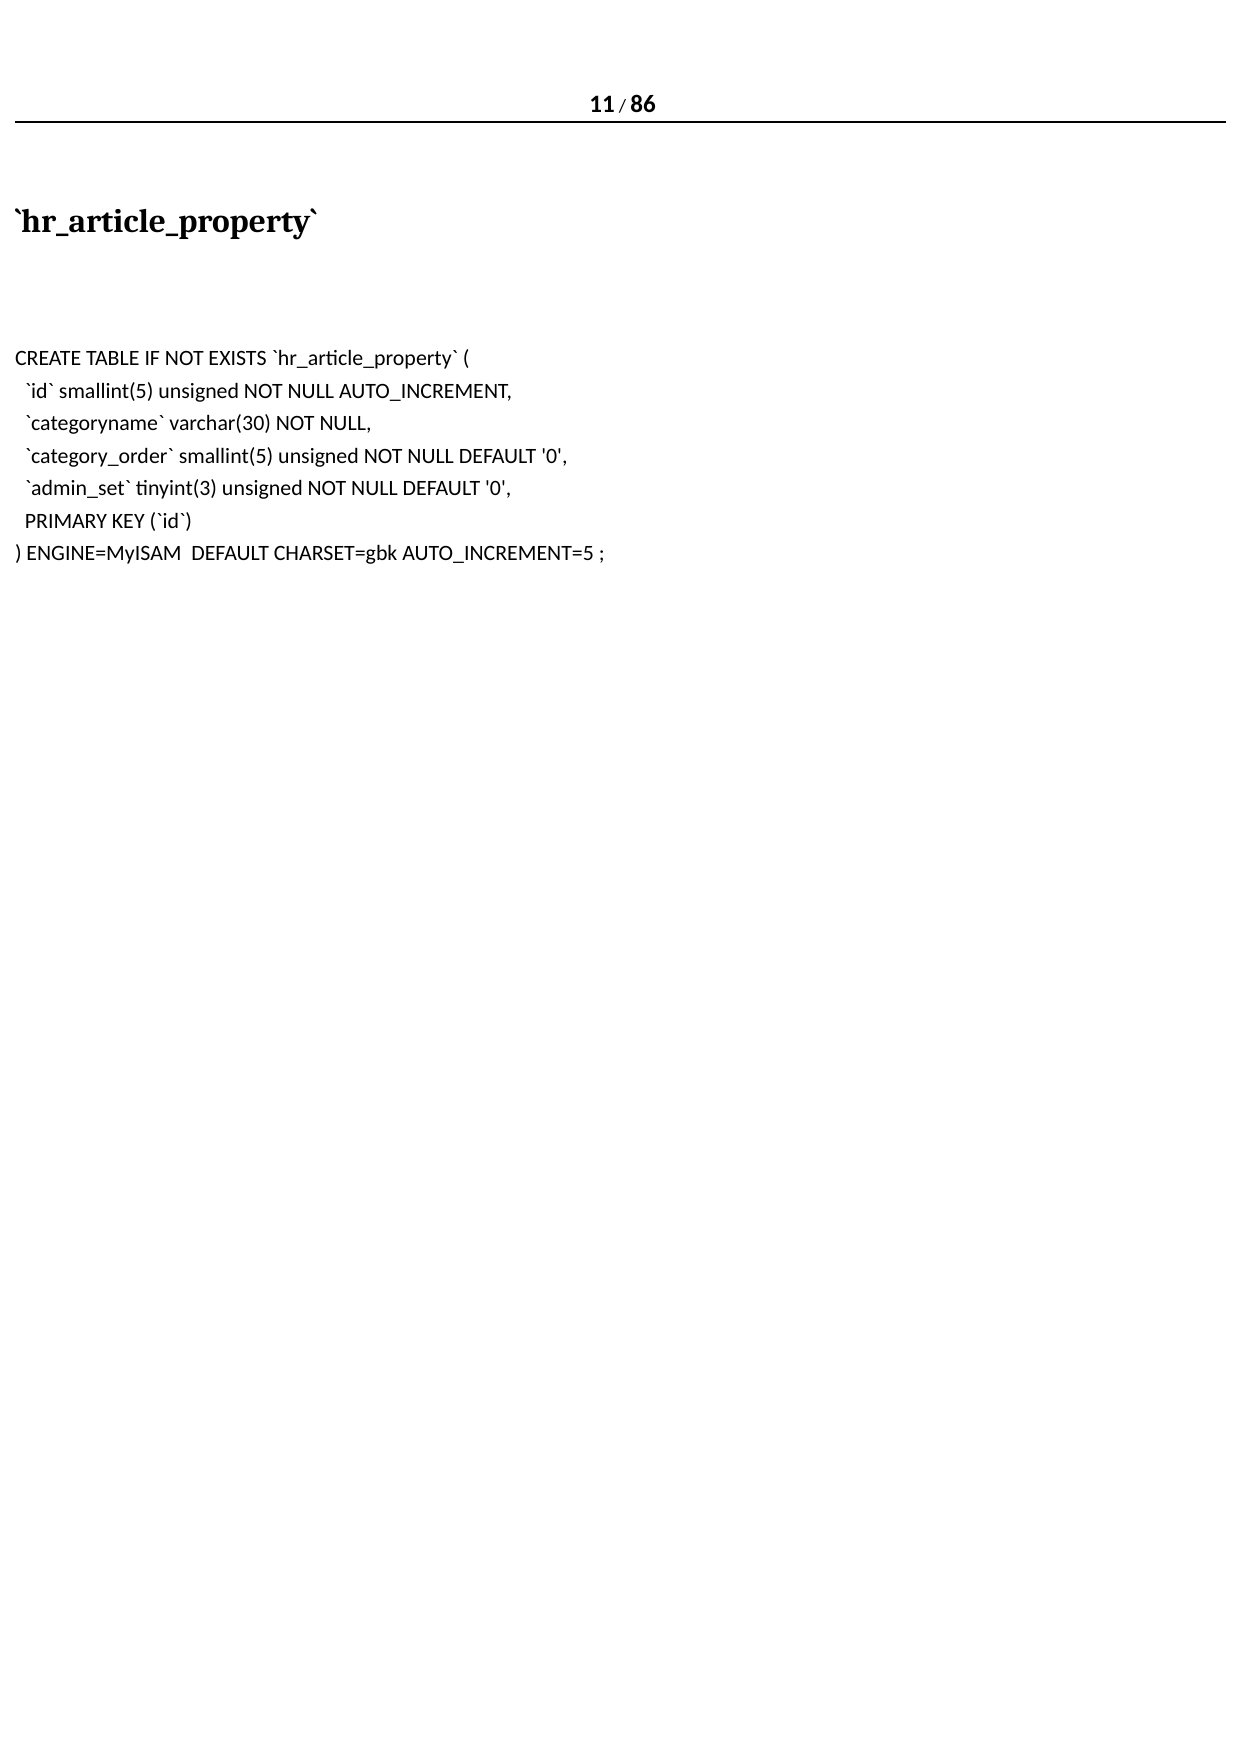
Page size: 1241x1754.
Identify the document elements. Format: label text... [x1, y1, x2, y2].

subtitle `hr_article_property` [15, 189, 1226, 254]
text `id` smallint(5) unsigned NOT NULL AUTO_INCREMENT, [15, 374, 1226, 407]
text `admin_set` tinyint(3) unsigned NOT NULL DEFAULT '0', [15, 472, 1226, 504]
text ) ENGINE=MyISAM DEFAULT CHARSET=gbk AUTO_INCREMENT=5 ; [15, 537, 1226, 569]
text PRIMARY KEY (`id`) [15, 504, 1226, 537]
text `category_order` smallint(5) unsigned NOT NULL DEFAULT '0', [15, 439, 1226, 472]
text `categoryname` varchar(30) NOT NULL, [15, 407, 1226, 439]
text CREATE TABLE IF NOT EXISTS `hr_article_property` ( [15, 342, 1226, 374]
